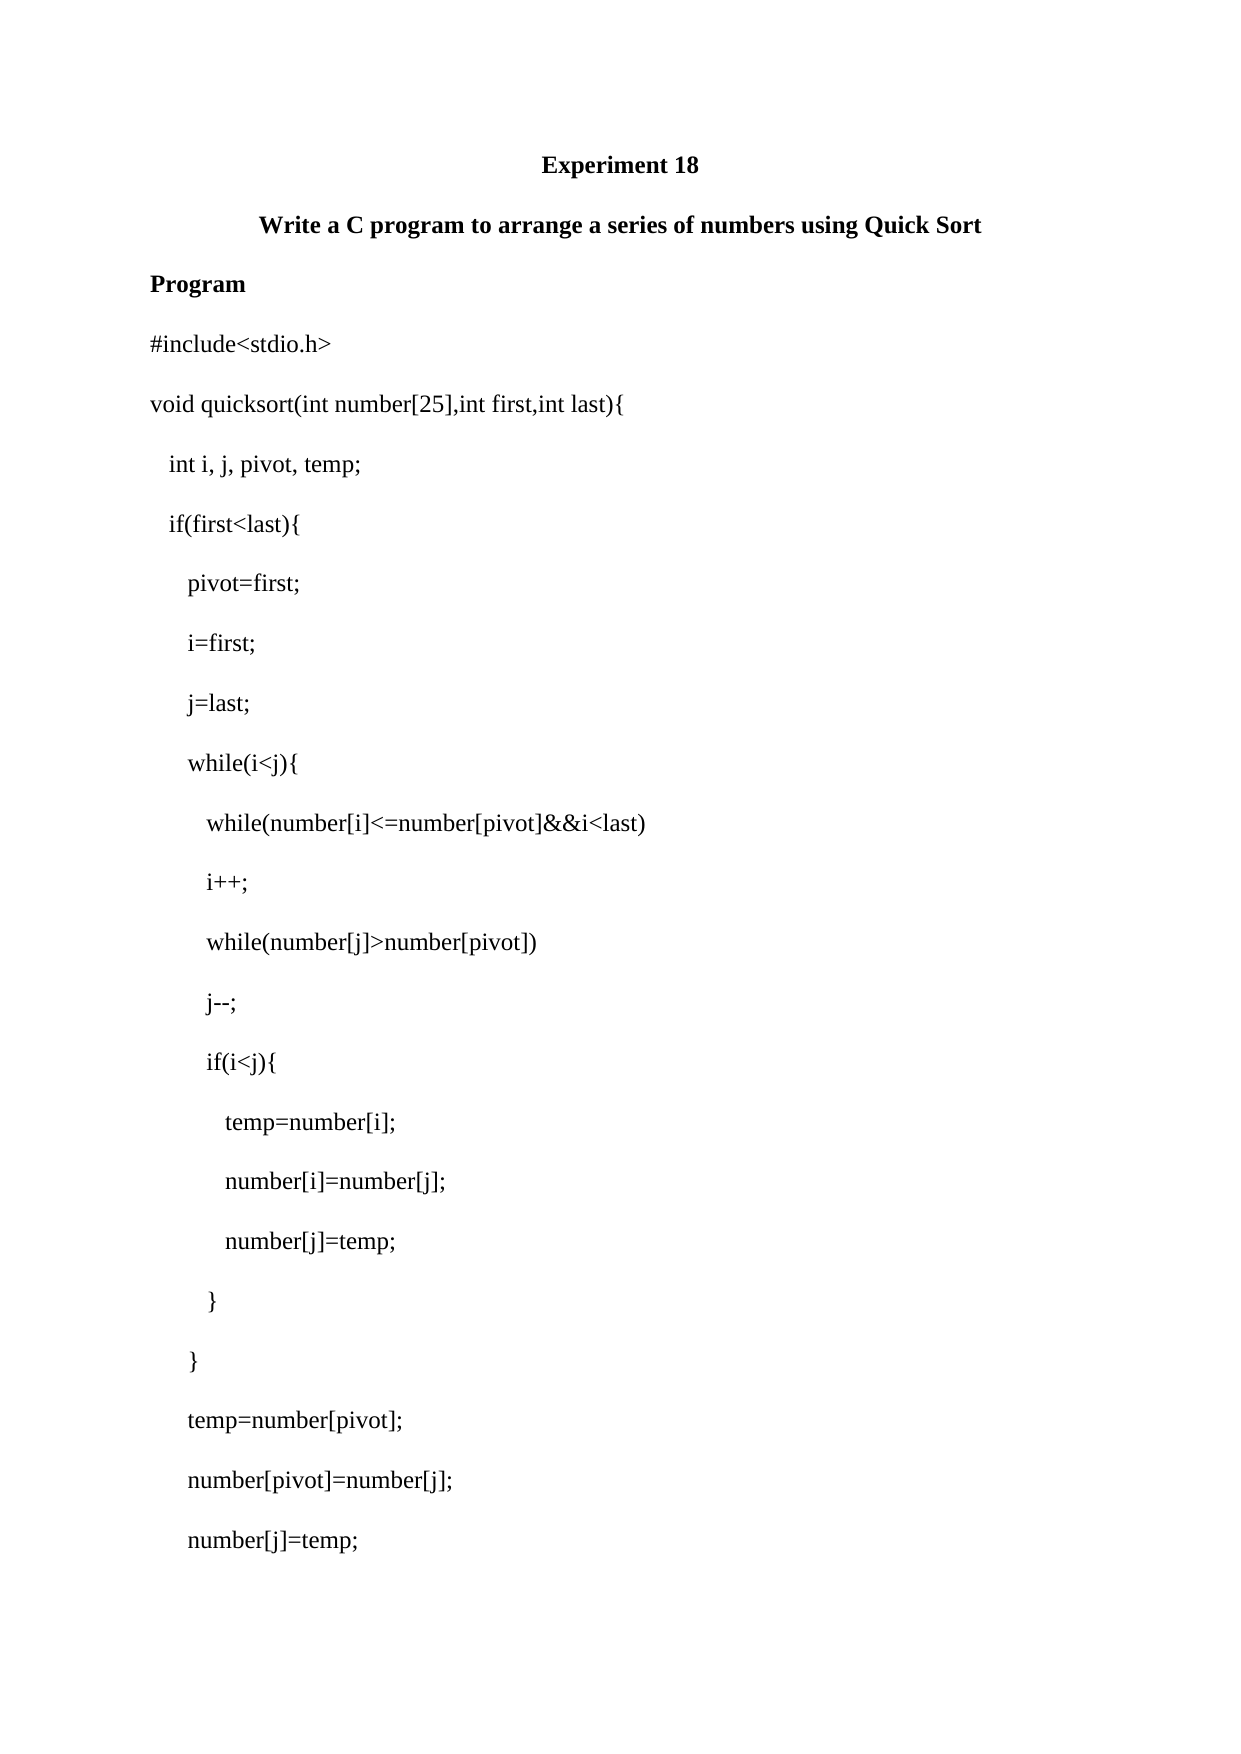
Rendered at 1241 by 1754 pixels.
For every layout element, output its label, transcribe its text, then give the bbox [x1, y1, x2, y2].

text Write a C program to arrange a series of numbers using Quick Sort [150, 210, 1090, 238]
text if(i<j){ [150, 1047, 1090, 1076]
text number[j]=temp; [150, 1226, 1090, 1255]
text i=first; [150, 628, 1090, 657]
text while(number[j]>number[pivot]) [150, 927, 1090, 956]
text while(number[i]<=number[pivot]&&i<last) [150, 808, 1090, 836]
text void quicksort(int number[25],int first,int last){ [150, 389, 1090, 418]
text while(i<j){ [150, 748, 1090, 777]
text } [150, 1346, 1090, 1374]
text j--; [150, 987, 1090, 1016]
text number[j]=temp; [150, 1525, 1090, 1554]
text } [150, 1286, 1090, 1315]
text number[pivot]=number[j]; [150, 1465, 1090, 1494]
text Experiment 18 [150, 150, 1090, 179]
text j=last; [150, 688, 1090, 717]
text temp=number[pivot]; [150, 1406, 1090, 1434]
text temp=number[i]; [150, 1107, 1090, 1135]
text if(first<last){ [150, 509, 1090, 537]
text #include<stdio.h> [150, 329, 1090, 358]
text number[i]=number[j]; [150, 1166, 1090, 1195]
text Program [150, 269, 1090, 298]
text pivot=first; [150, 568, 1090, 597]
text int i, j, pivot, temp; [150, 449, 1090, 478]
text i++; [150, 867, 1090, 896]
